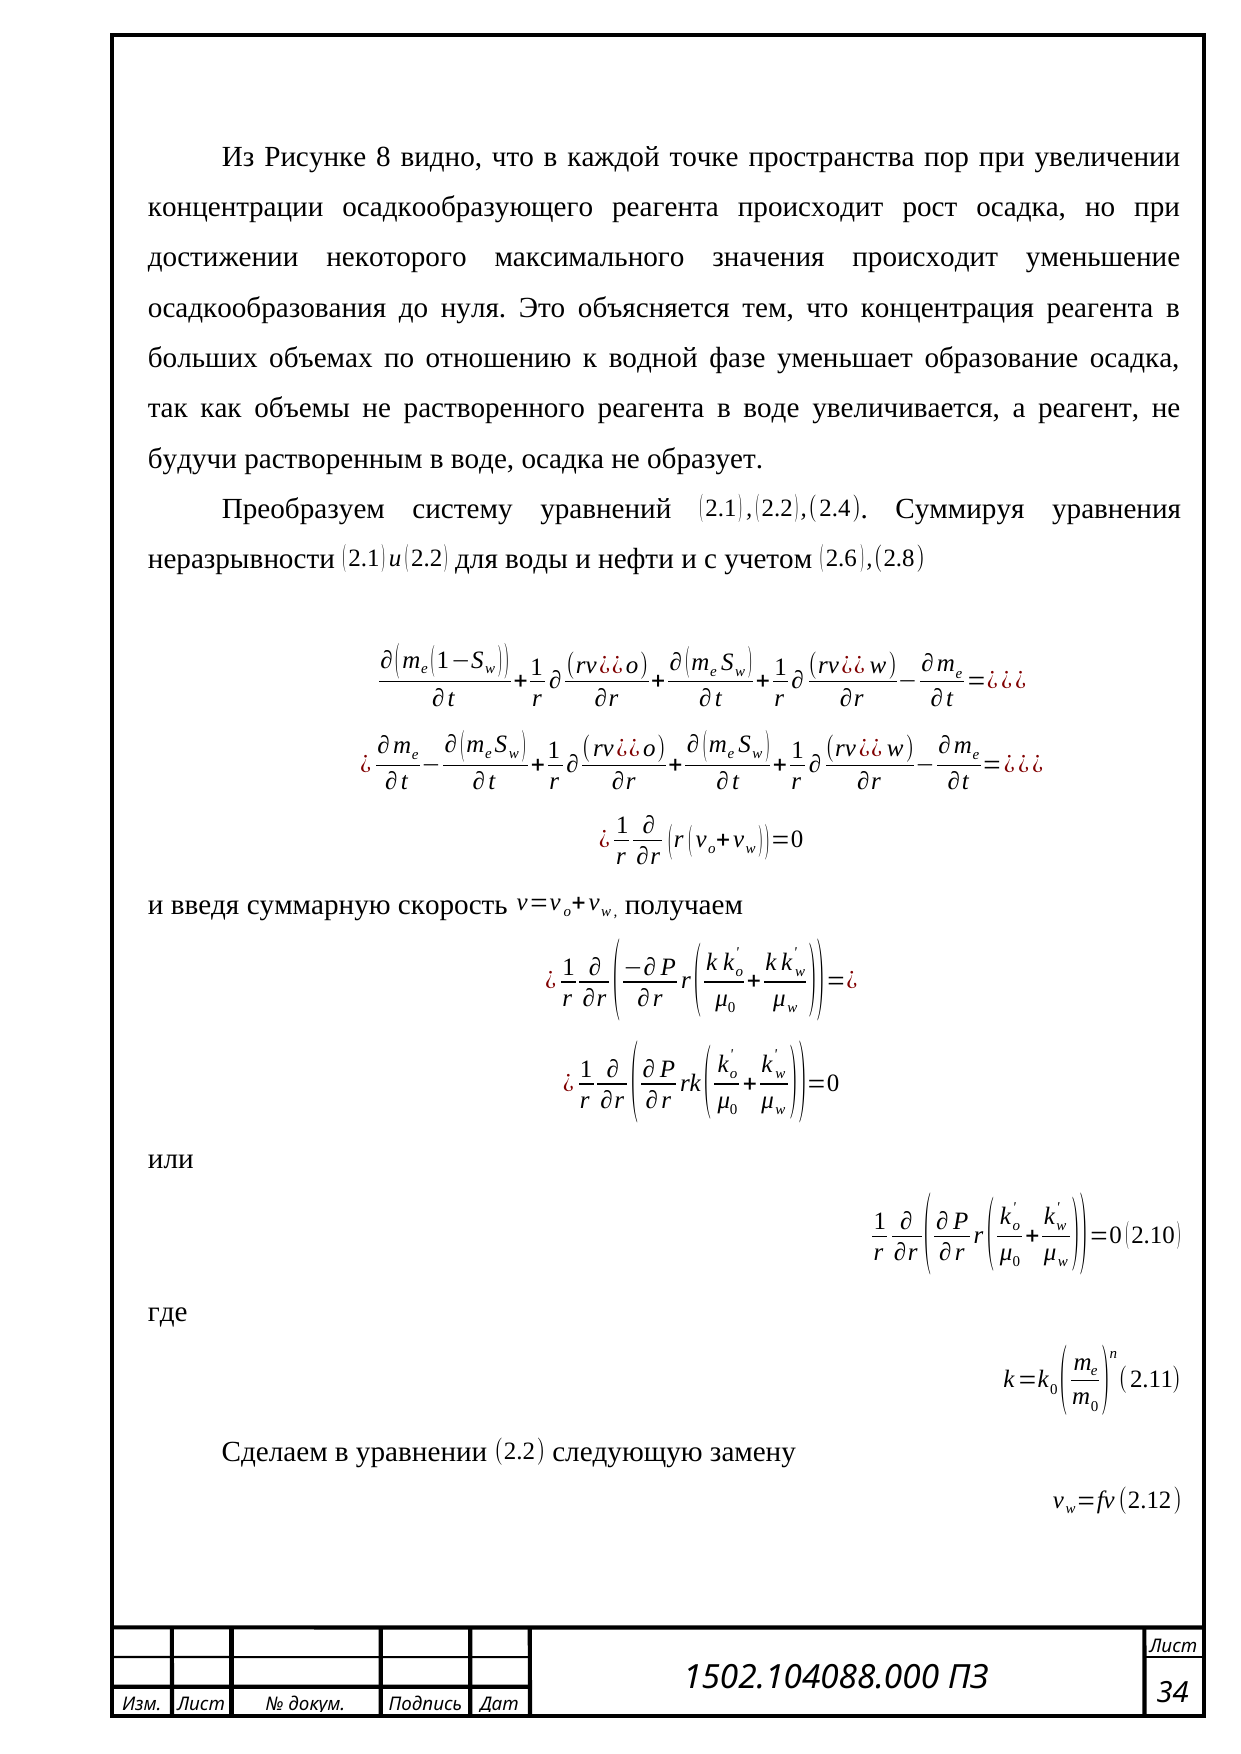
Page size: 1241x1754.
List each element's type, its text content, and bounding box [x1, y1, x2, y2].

text Преобразуем систему уравнений . Суммируя уравнения неразрывности для воды и нефти и с учетом [148, 491, 1181, 575]
text где [148, 1294, 1181, 1327]
text и введя суммарную скорость получаем [148, 887, 1181, 921]
text или [148, 1141, 1181, 1175]
text Сделаем в уравнении следующую замену [148, 1434, 1181, 1468]
text Из Рисунке 8 видно, что в каждой точке пространства пор при увеличении концентрации осадкообразующего реагента происходит рост осадка, но при достижении некоторого максимального значения происходит уменьшение осадкообразования до нуля. Это объясняется тем, что концентрация реагента в больших объемах по отношению к водной фазе уменьшает образование осадка, так как объемы не растворенного реагента в воде увеличивается, а реагент, не будучи растворенным в воде, осадка не образует. [148, 139, 1181, 474]
